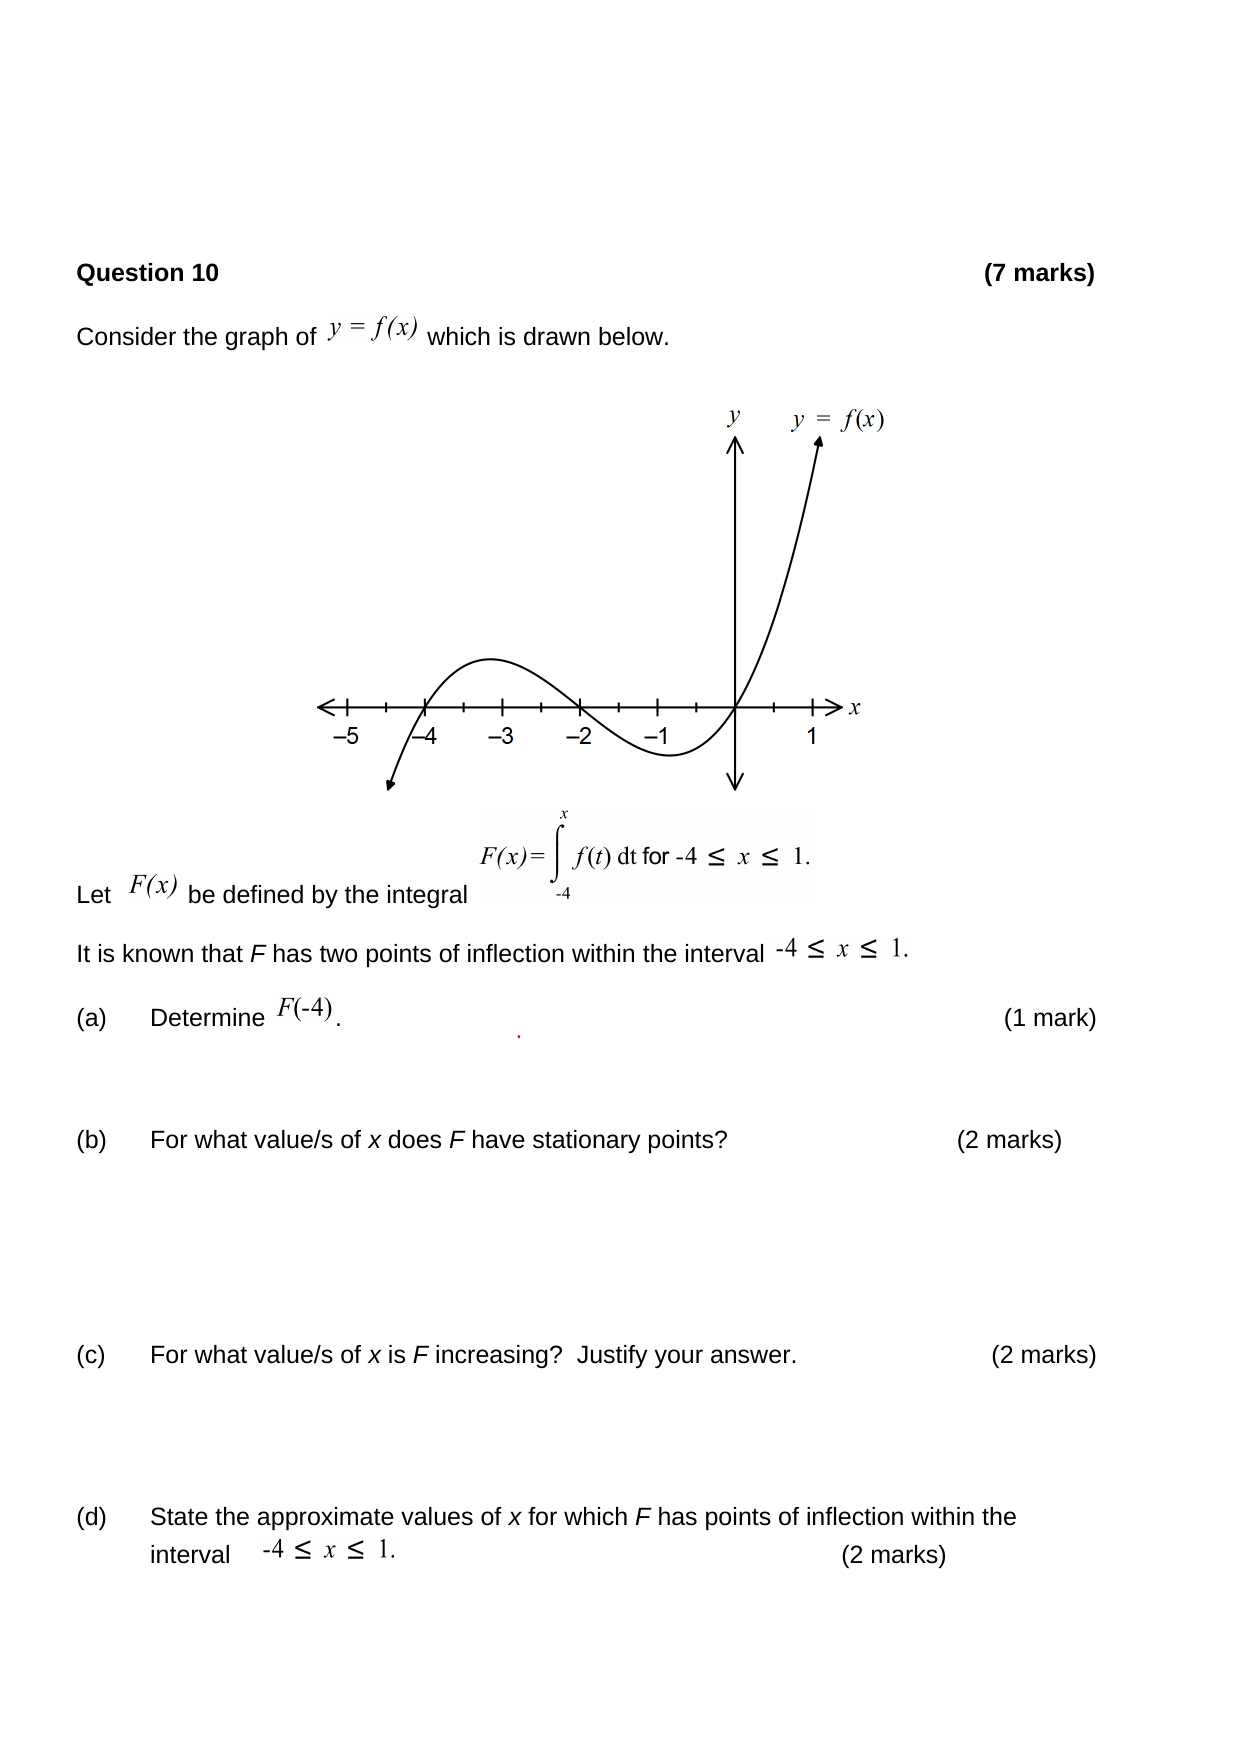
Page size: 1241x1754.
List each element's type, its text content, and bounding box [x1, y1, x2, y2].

text It is known that F has two points of inflection within the interval [76, 934, 1090, 968]
picture [258, 1534, 400, 1564]
picture [475, 806, 815, 904]
text Consider the graph of which is drawn below. [76, 312, 1090, 351]
text (c) For what value/s of x is F increasing? Justify your answer. (2 marks) [76, 1340, 1090, 1369]
picture [323, 311, 421, 346]
picture [765, 933, 913, 963]
text (a) Determine . . (1 mark) [76, 993, 1090, 1044]
text Question 10 (7 marks) [76, 258, 1093, 286]
picture [124, 869, 181, 904]
text (d) State the approximate values of x for which F has points of inflection within the interval (2 marks) [76, 1502, 1090, 1569]
picture [306, 398, 894, 801]
picture [272, 992, 335, 1027]
text (b) For what value/s of x does F have stationary points? (2 marks) [76, 1125, 1090, 1153]
